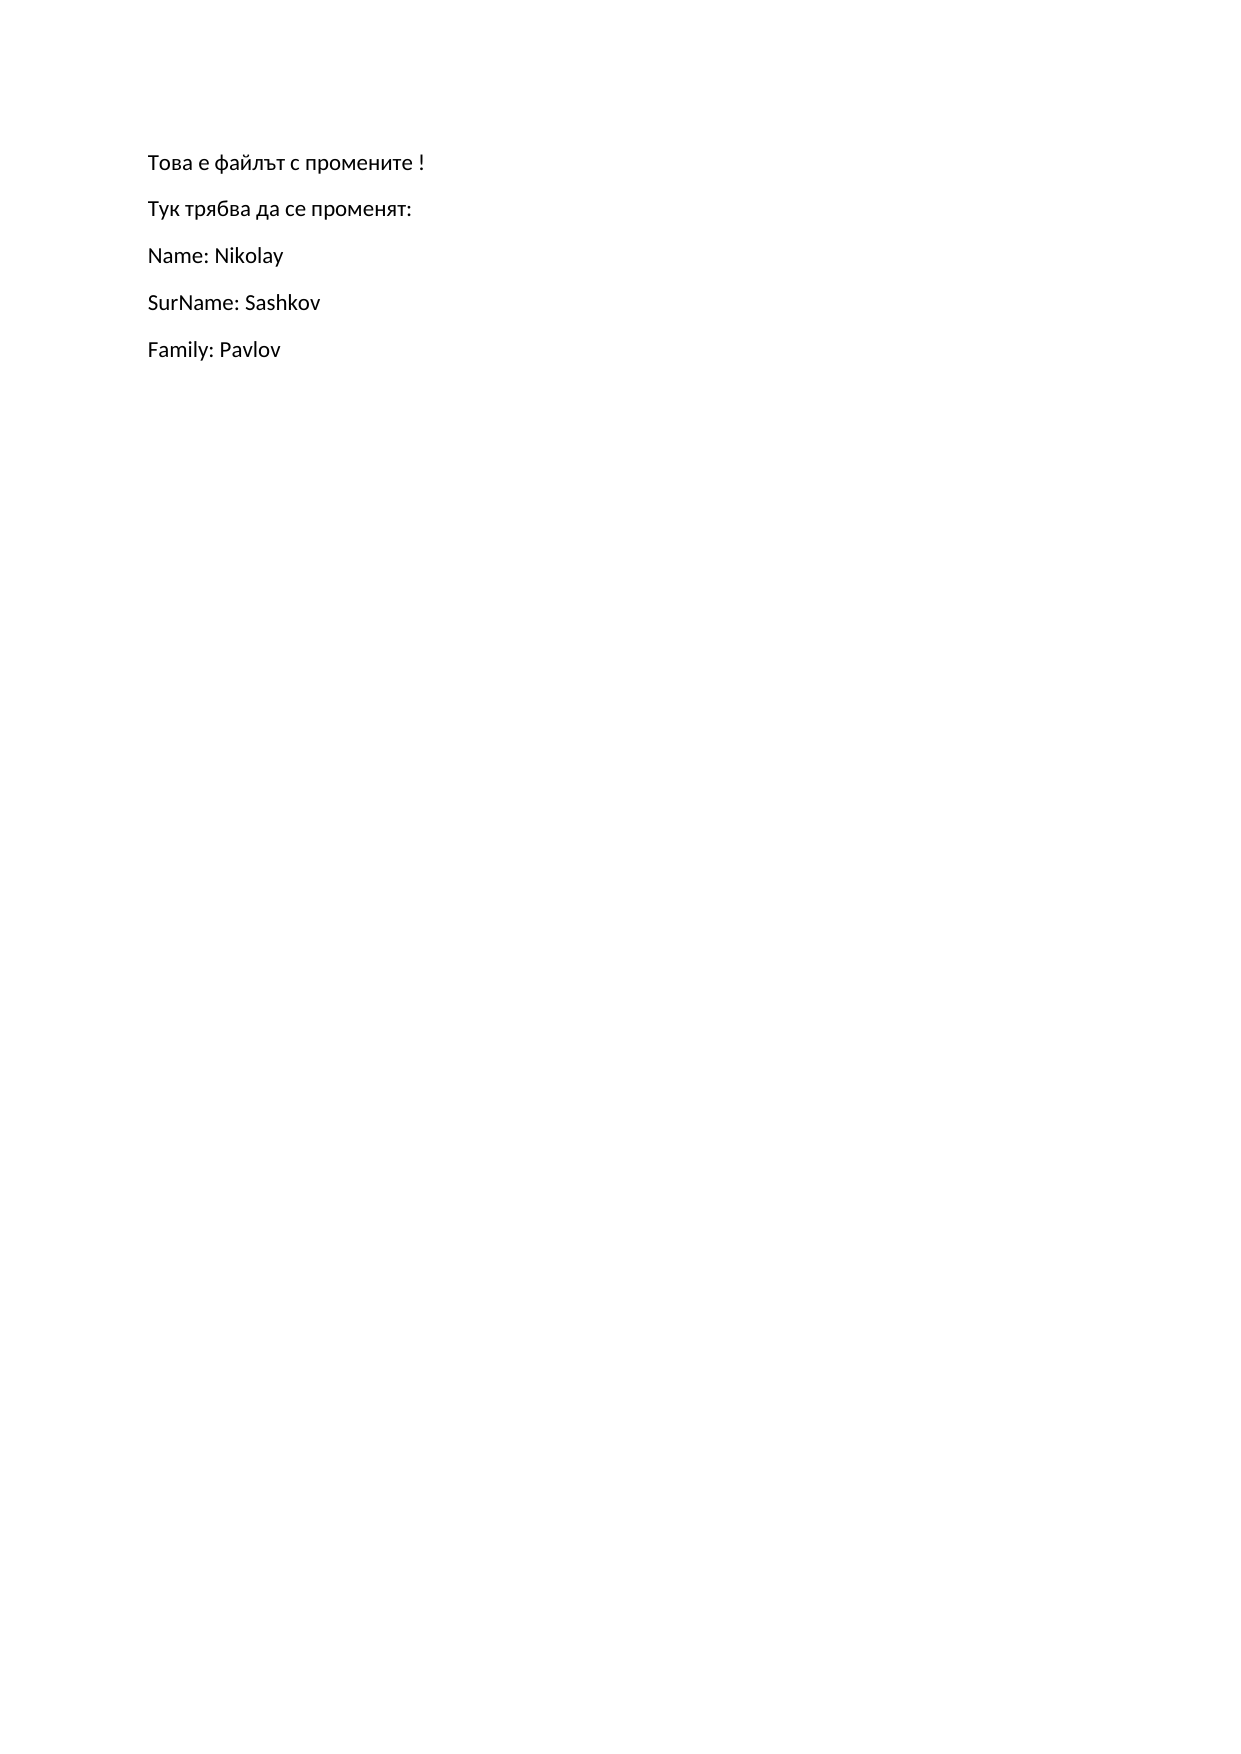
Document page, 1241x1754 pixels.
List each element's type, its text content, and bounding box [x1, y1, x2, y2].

text Name: Nikolay [148, 241, 1093, 269]
text Това е файлът с промените ! [148, 148, 1093, 176]
text Тук трябва да се променят: [148, 194, 1093, 222]
text Family: Pavlov [148, 335, 1093, 363]
text SurName: Sashkov [148, 288, 1093, 316]
